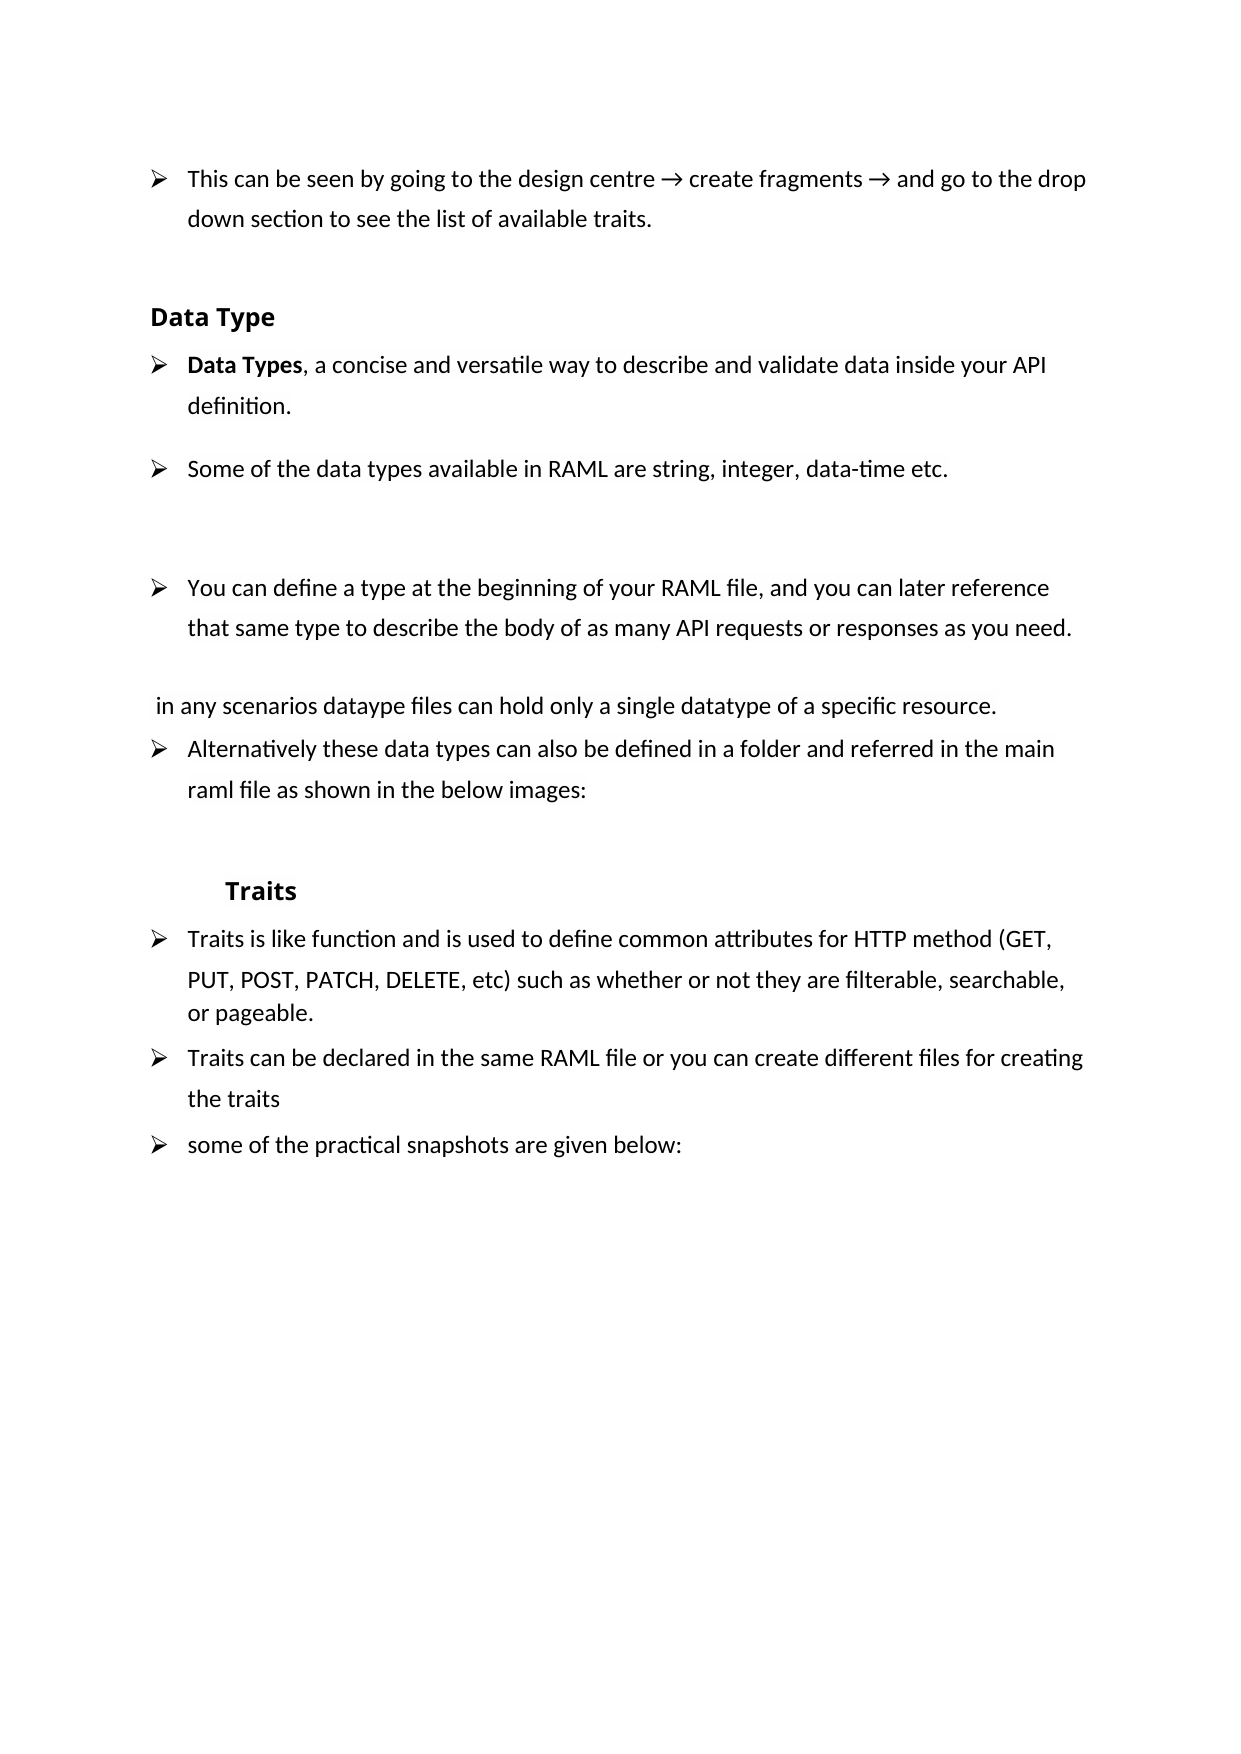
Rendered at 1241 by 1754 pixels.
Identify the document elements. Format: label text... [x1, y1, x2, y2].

list Alternatively these data types can also be defined in a folder and referred in the main raml file as shown in the below images: [150, 721, 1090, 805]
text in any scenarios dataype files can hold only a single datatype of a specific resource. [150, 662, 1090, 721]
list Traits is like function and is used to define common attributes for HTTP method (GET, PUT, POST, PATCH, DELETE, etc) such as whether or not they are filterable, searchable, or pageable. [150, 910, 1090, 1027]
subtitle Data Type [150, 300, 1090, 334]
subtitle Traits [225, 873, 1090, 908]
list You can define a type at the beginning of your RAML file, and you can later reference that same type to describe the body of as many API requests or responses as you need. [150, 559, 1090, 643]
list some of the practical snapshots are given below: [150, 1116, 1090, 1168]
list Traits can be declared in the same RAML file or you can create different files for creating the traits [150, 1030, 1090, 1114]
list Some of the data types available in RAML are string, integer, data-time etc. [150, 440, 1090, 491]
list This can be seen by going to the design centre → create fragments → and go to the drop down section to see the list of available traits. [150, 150, 1090, 234]
list Data Types, a concise and versatile way to describe and validate data inside your API definition. [150, 337, 1090, 421]
